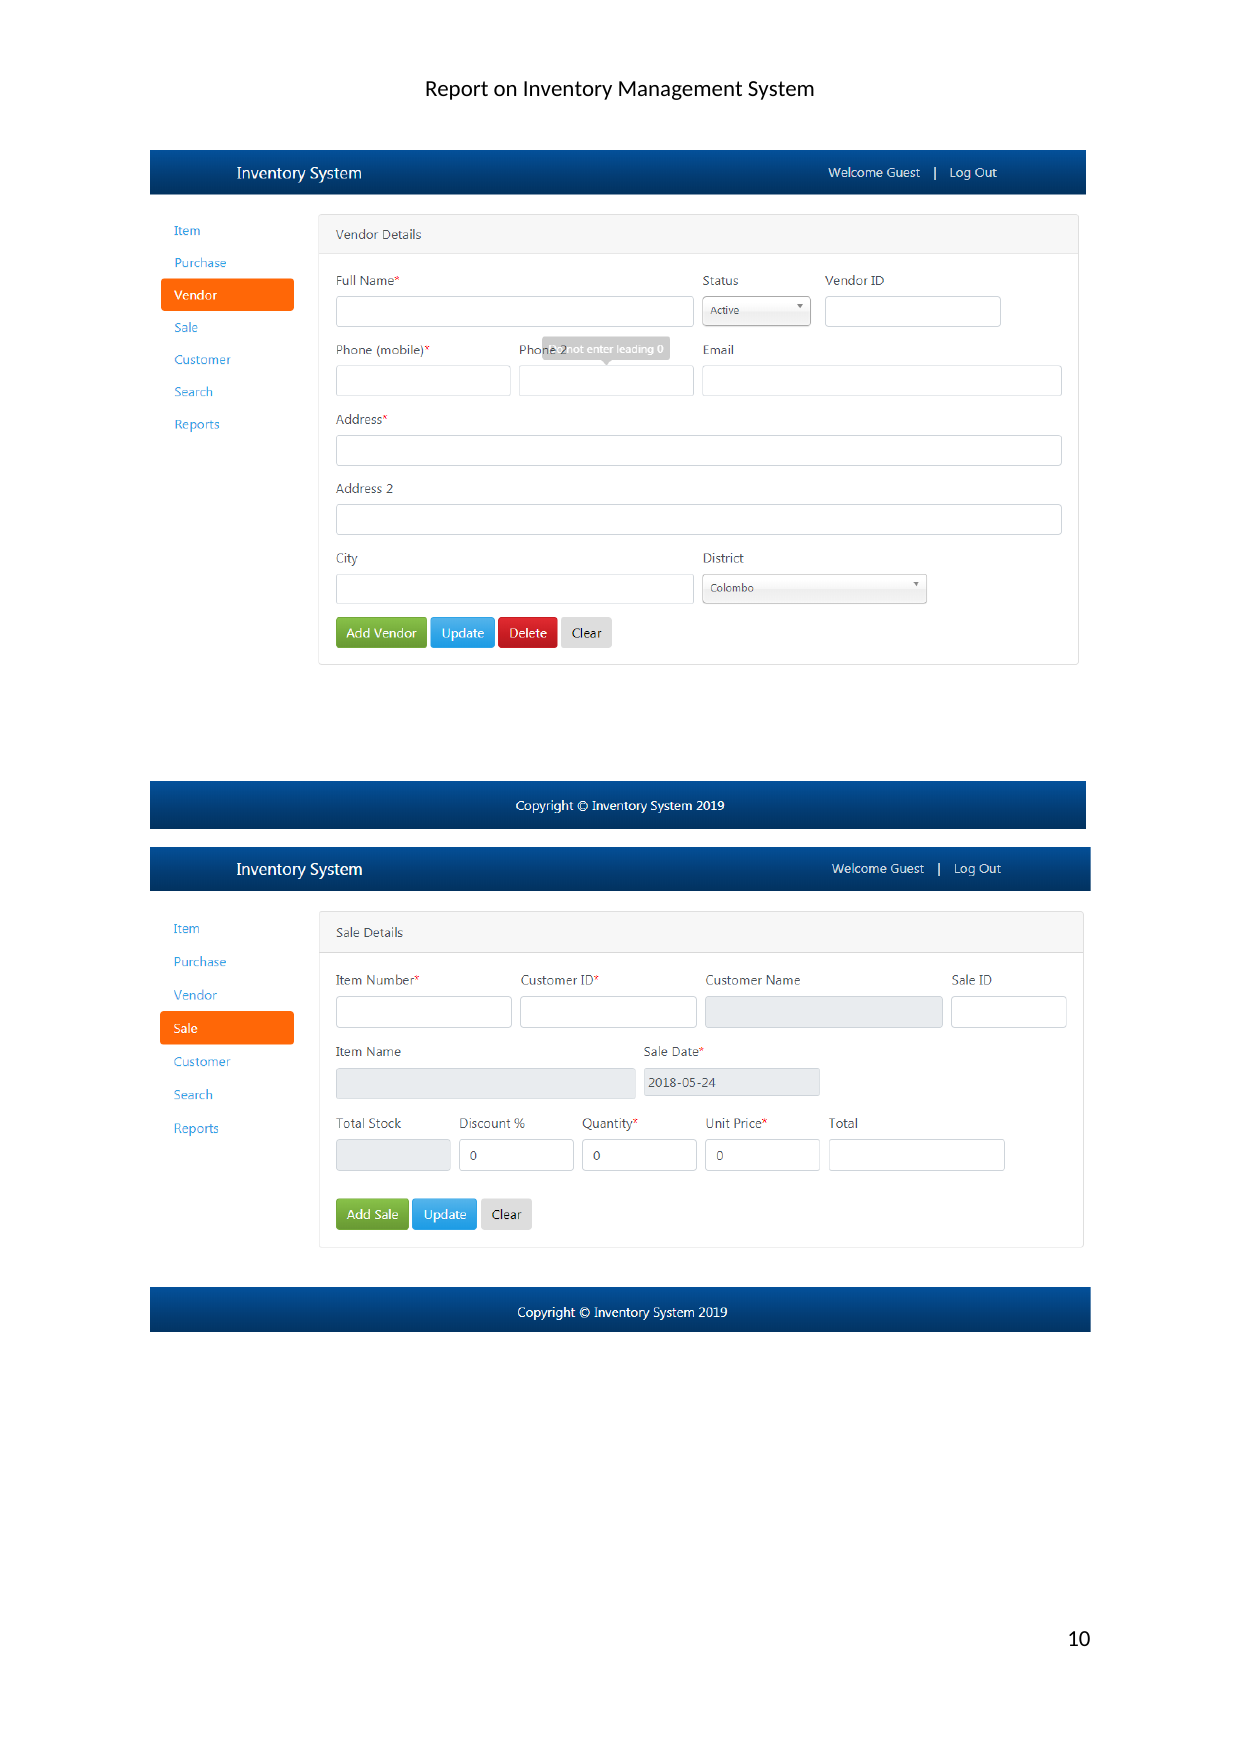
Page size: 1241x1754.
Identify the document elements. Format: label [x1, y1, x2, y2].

picture [150, 847, 1091, 1332]
picture [150, 150, 1086, 829]
